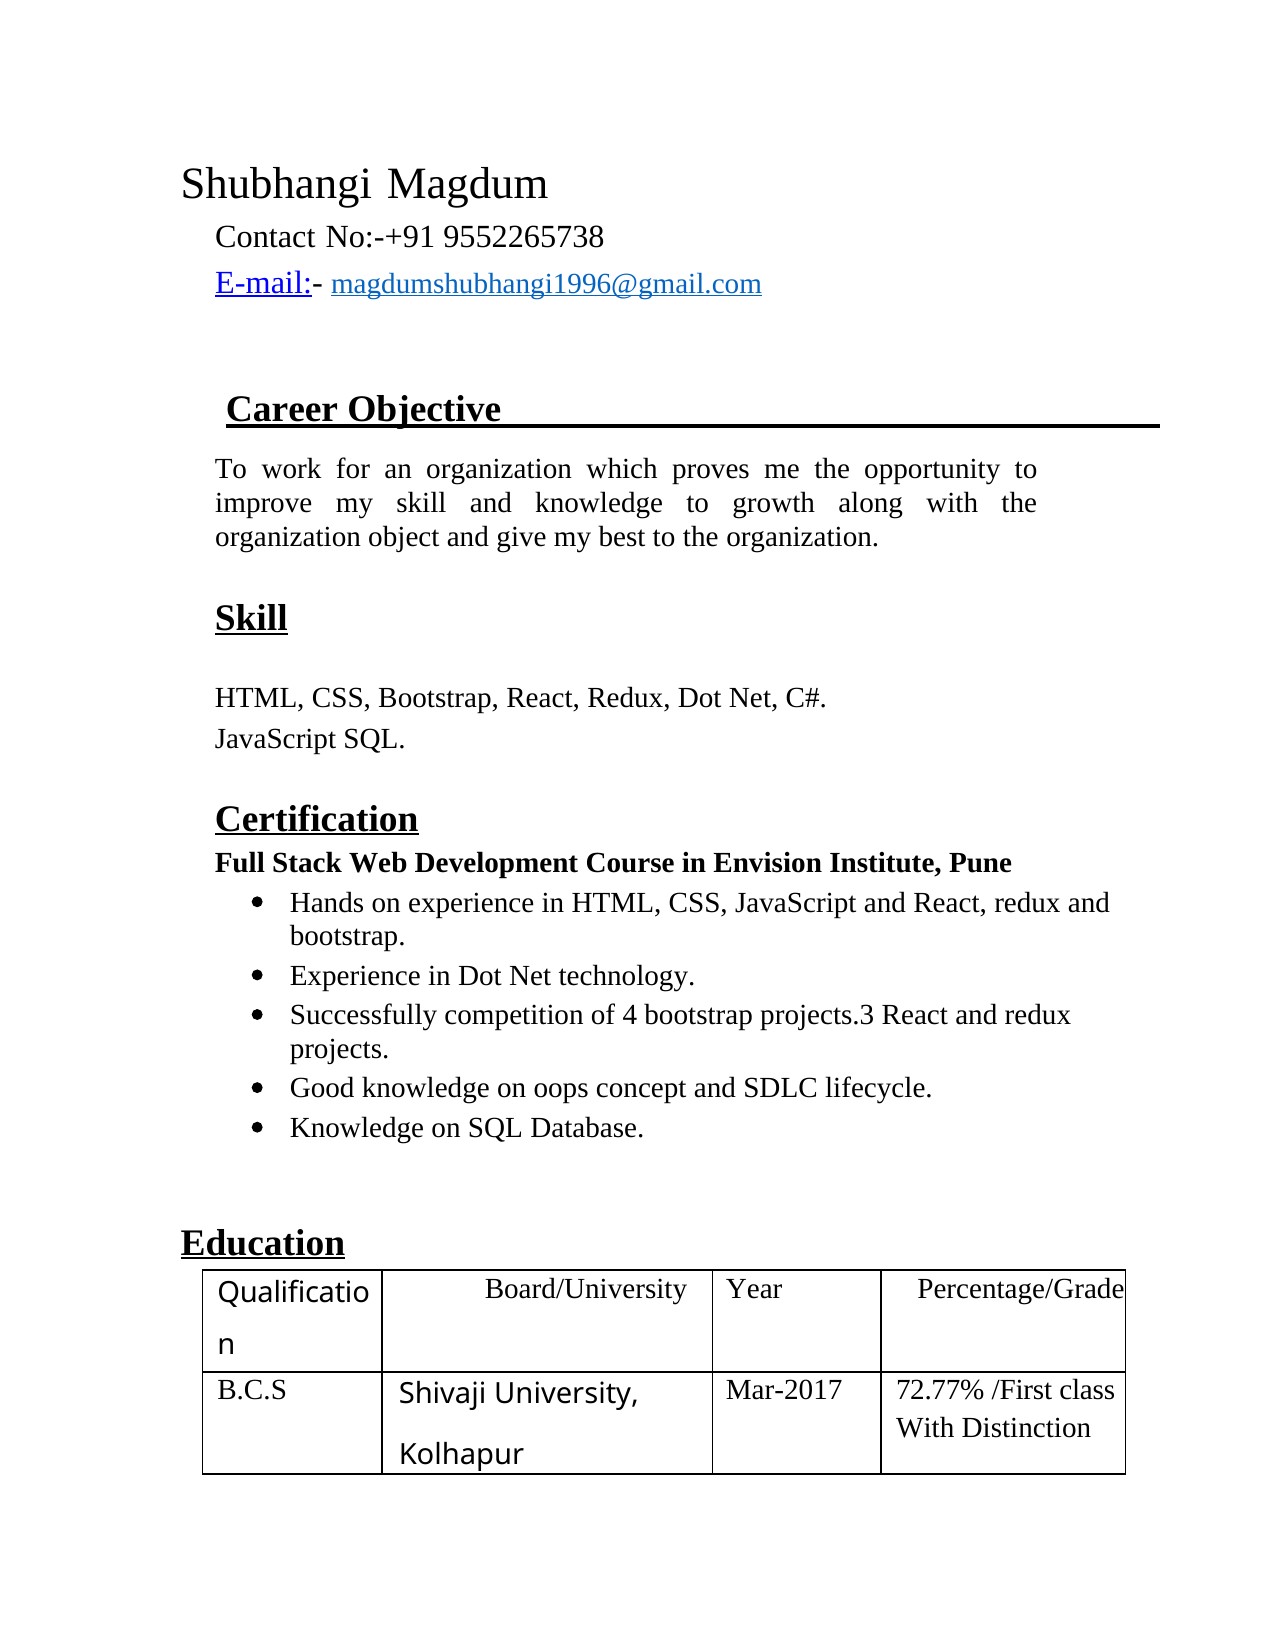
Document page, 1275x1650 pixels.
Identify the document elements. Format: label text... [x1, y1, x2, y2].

table_header Qualification [203, 1271, 381, 1371]
table_cell 72.77% /First class With Distinction [882, 1373, 1125, 1473]
table_cell Shivaji University, Kolhapur [383, 1373, 712, 1473]
list Experience in Dot Net technology. [252, 958, 1125, 992]
text Career Objective [226, 387, 1125, 424]
text Skill [180, 595, 1125, 638]
text Contact No:-+91 9552265738 [215, 217, 1125, 254]
list Hands on experience in HTML, CSS, JavaScript and React, redux and bootstrap. [252, 885, 1125, 952]
text To work for an organization which proves me the opportunity to improve my skill and knowledge to growth along with the organization object and give my best to the organization. [214, 452, 1038, 552]
table_header Board/University [383, 1271, 712, 1371]
table_cell Mar-2017 [713, 1373, 880, 1473]
text E-mail:- magdumshubhangi1996@gmail.com [215, 263, 1125, 300]
text Education [180, 1220, 1125, 1263]
text Full Stack Web Development Course in Envision Institute, Pune [180, 845, 1125, 879]
table_header Percentage/Grade [882, 1271, 1125, 1371]
text Certification [180, 796, 1125, 839]
table_header Year [713, 1271, 880, 1371]
text HTML, CSS, Bootstrap, React, Redux, Dot Net, C#. [214, 681, 1048, 714]
text Shubhangi Magdum [180, 157, 1125, 208]
text JavaScript SQL. [214, 722, 1048, 755]
list Successfully competition of 4 bootstrap projects.3 React and redux projects. [252, 997, 1125, 1065]
list Knowledge on SQL Database. [252, 1110, 1125, 1144]
table_cell B.C.S [203, 1373, 381, 1473]
list Good knowledge on oops concept and SDLC lifecycle. [252, 1071, 1125, 1104]
